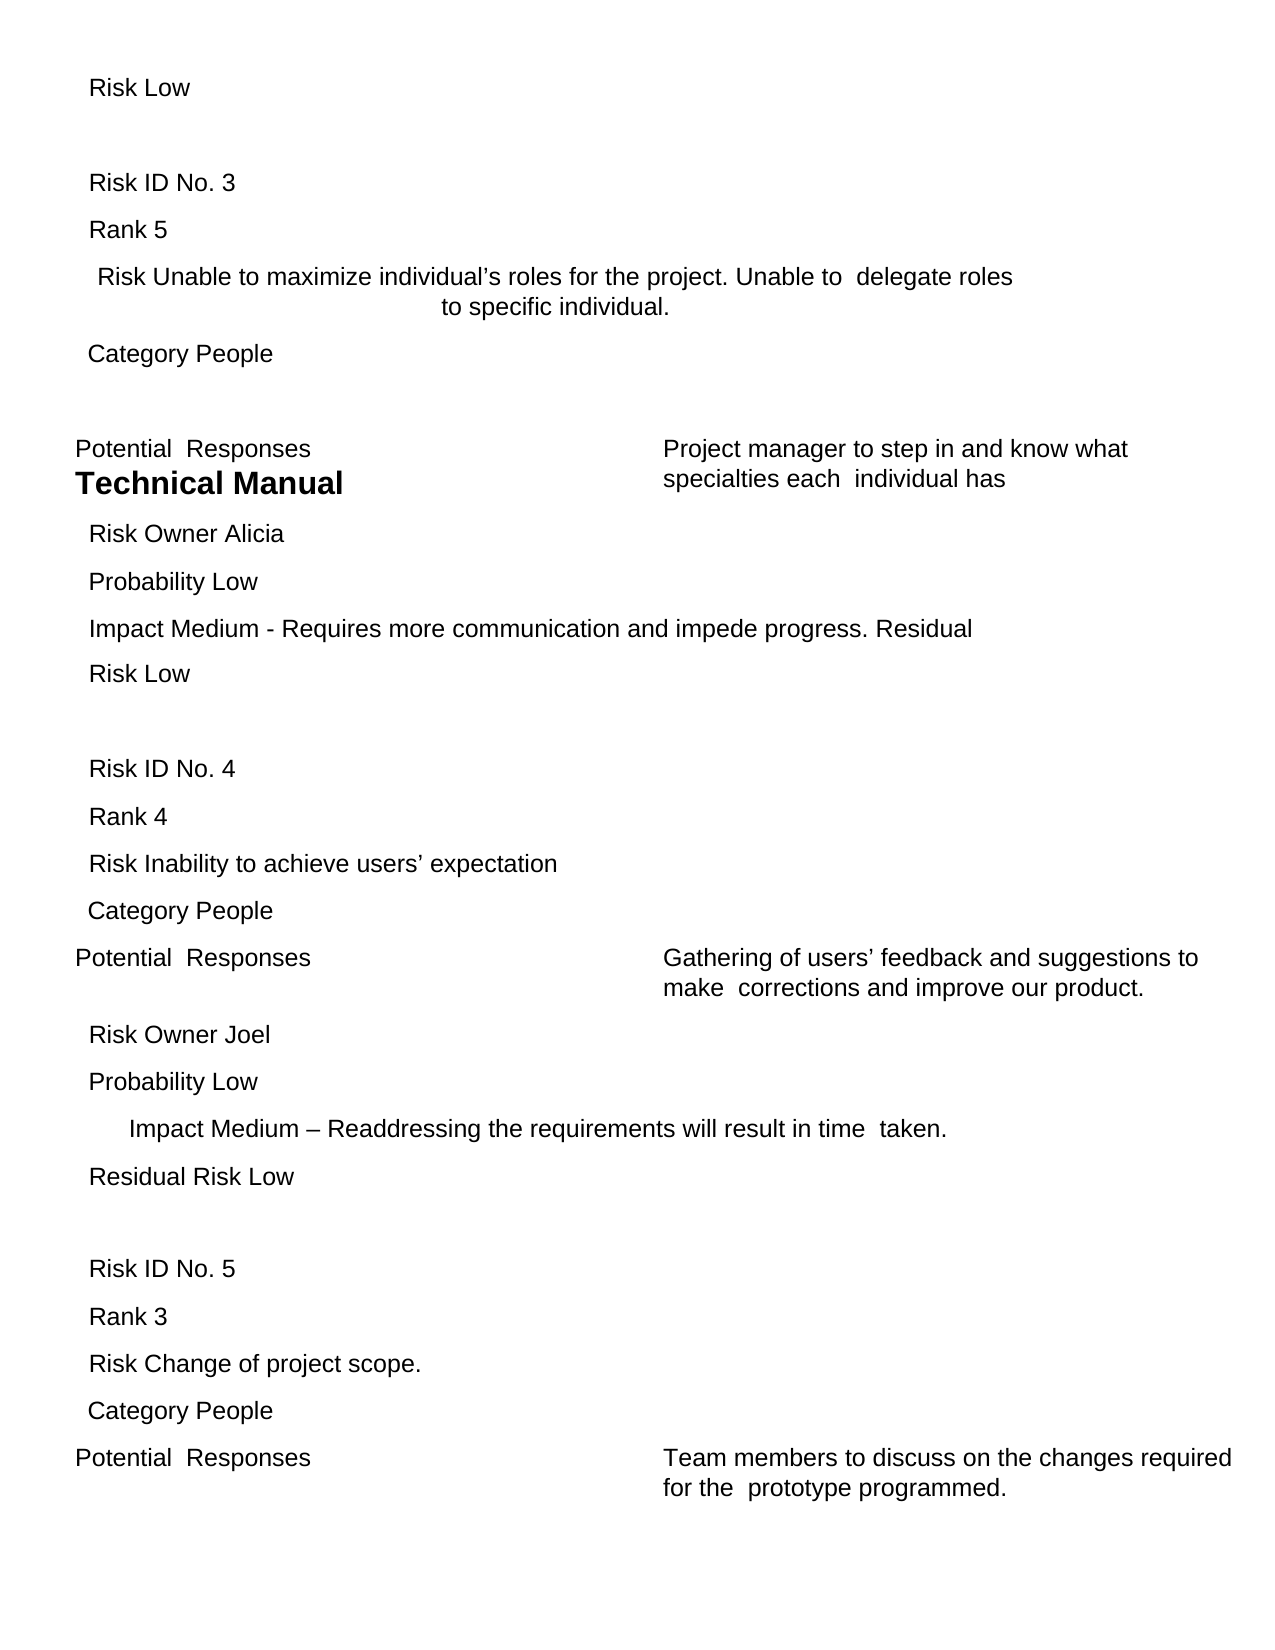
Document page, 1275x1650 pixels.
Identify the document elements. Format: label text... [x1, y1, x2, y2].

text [88, 73, 831, 102]
text Potential Responses [75, 434, 663, 463]
text Risk ID No. 4 [88, 754, 1251, 783]
text Project manager to step in and know what specialties each individual has [663, 434, 1251, 493]
text Risk Owner Joel [88, 1020, 1251, 1049]
text Rank 5 [88, 214, 1251, 243]
text Gathering of users’ feedback and suggestions to make corrections and improve our product. [663, 943, 1251, 1002]
text Risk Unable to maximize individual’s roles for the project. Unable to delegate roles to specific individual. [88, 262, 1023, 320]
text Potential Responses [75, 943, 663, 972]
text Risk ID No. 5 [88, 1254, 1251, 1283]
text Potential Responses [75, 1443, 663, 1472]
text Risk ID No. 3 [88, 168, 1251, 196]
text Category People [87, 1396, 1251, 1425]
text Risk Inability to achieve users’ expectation [88, 849, 1251, 877]
text Rank 4 [88, 802, 1251, 830]
text Category People [87, 896, 1251, 925]
text Risk Owner Alicia [88, 519, 1251, 548]
text Residual Risk Low [88, 1162, 1251, 1190]
text Risk Change of project scope. [88, 1349, 1251, 1377]
text Impact Medium – Readdressing the requirements will result in time taken. [88, 1114, 988, 1143]
text Impact Medium - Requires more communication and impede progress. Residual Risk Low [88, 614, 1024, 688]
text Category People [87, 339, 1251, 367]
text Team members to discuss on the changes required for the prototype programmed. [663, 1443, 1251, 1502]
text Probability Low [88, 1067, 1251, 1096]
text Probability Low [88, 567, 1251, 596]
text Rank 3 [88, 1301, 1251, 1330]
text Technical Manual [75, 464, 663, 501]
